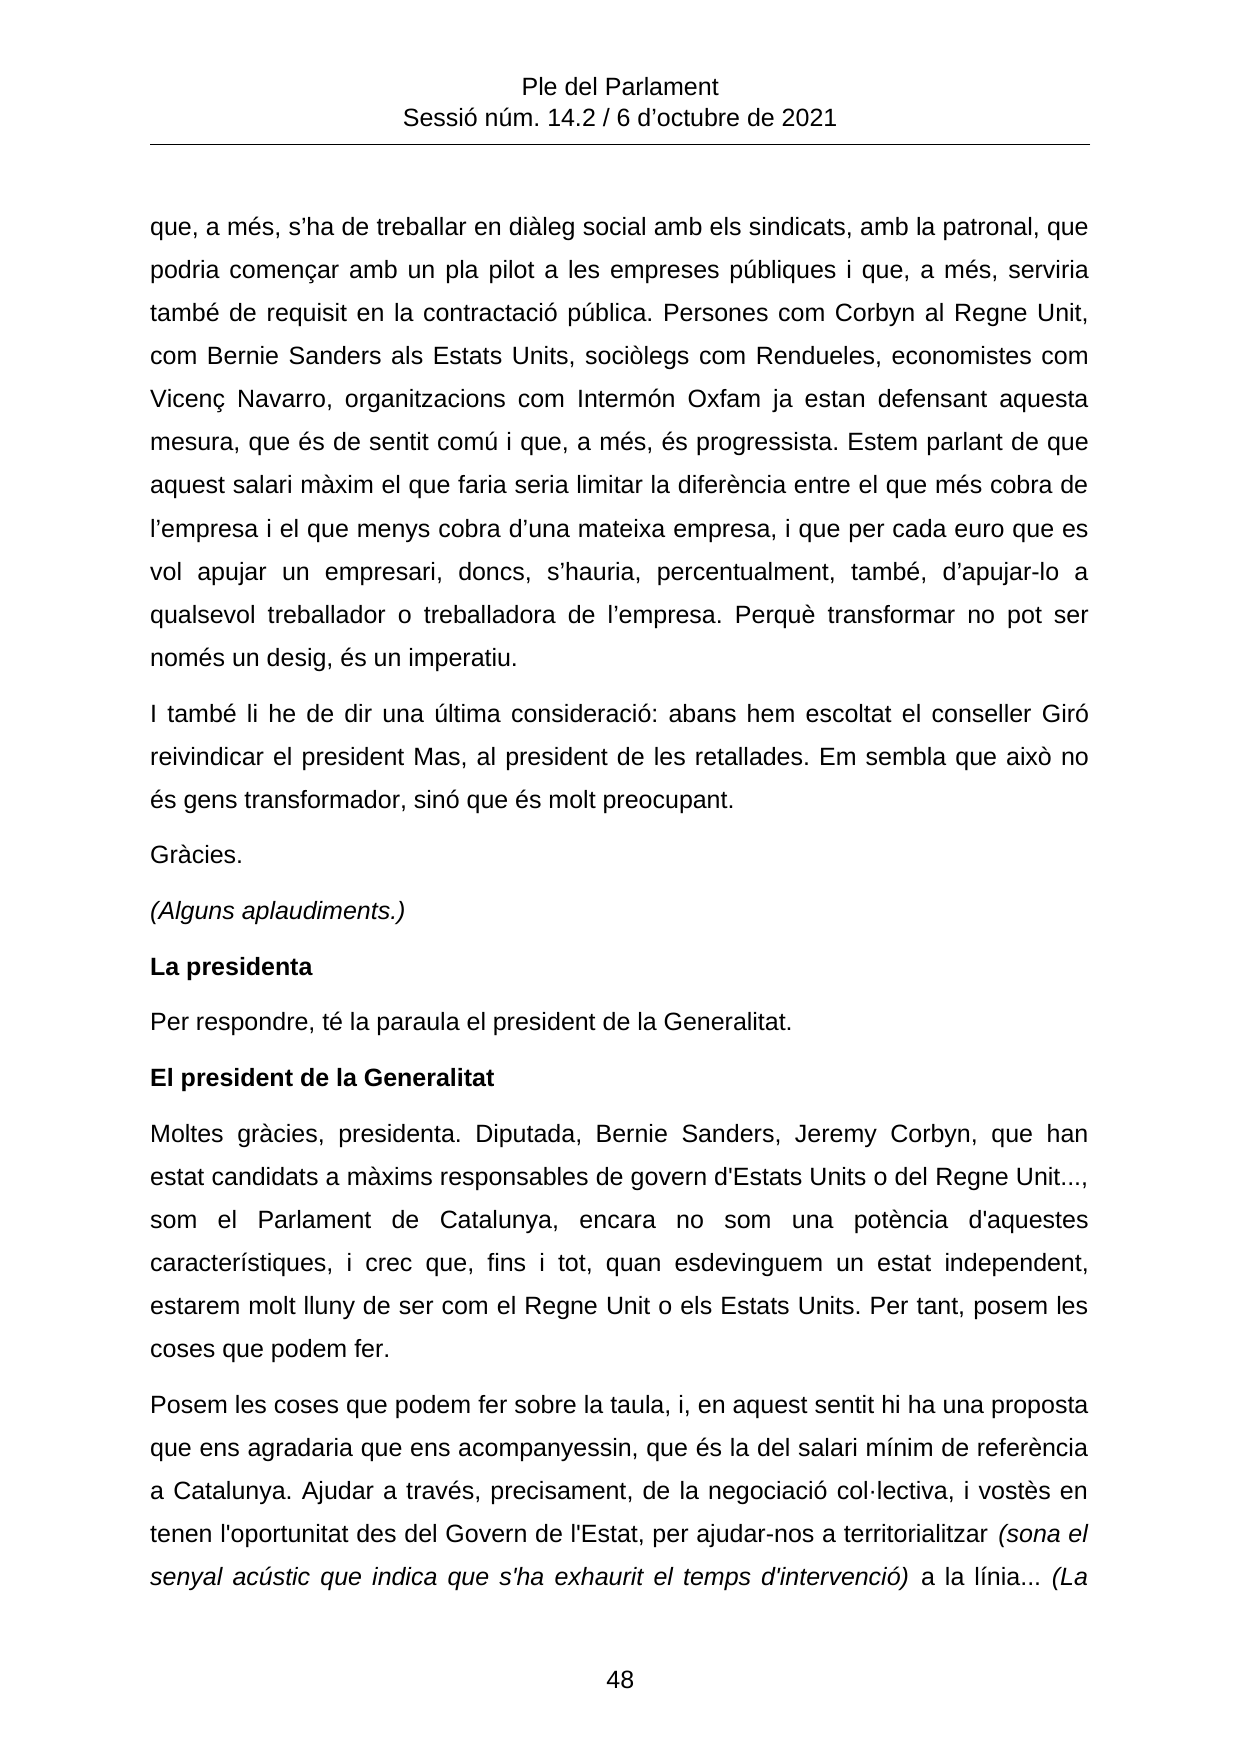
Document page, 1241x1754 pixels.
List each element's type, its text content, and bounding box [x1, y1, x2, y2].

text La presidenta [150, 952, 1090, 981]
text (Alguns aplaudiments.) [150, 896, 1090, 925]
text El president de la Generalitat [150, 1063, 1090, 1092]
text Per respondre, té la paraula el president de la Generalitat. [150, 1007, 1090, 1036]
text Gràcies. [150, 841, 1090, 869]
text I també li he de dir una última consideració: abans hem escoltat el conseller Giró reivindicar el president Mas, al president de les retallades. Em sembla que això no és gens transformador, sinó que és molt preocupant. [150, 699, 1090, 814]
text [150, 212, 1090, 672]
text Moltes gràcies, presidenta. Diputada, Bernie Sanders, Jeremy Corbyn, que han estat candidats a màxims responsables de govern d'Estats Units o del Regne Unit..., som el Parlament de Catalunya, encara no som una potència d'aquestes característiques, i crec que, fins i tot, quan esdevinguem un estat independent, estarem molt lluny de ser com el Regne Unit o els Estats Units. Per tant, posem les coses que podem fer. [150, 1119, 1090, 1363]
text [150, 1390, 1090, 1591]
